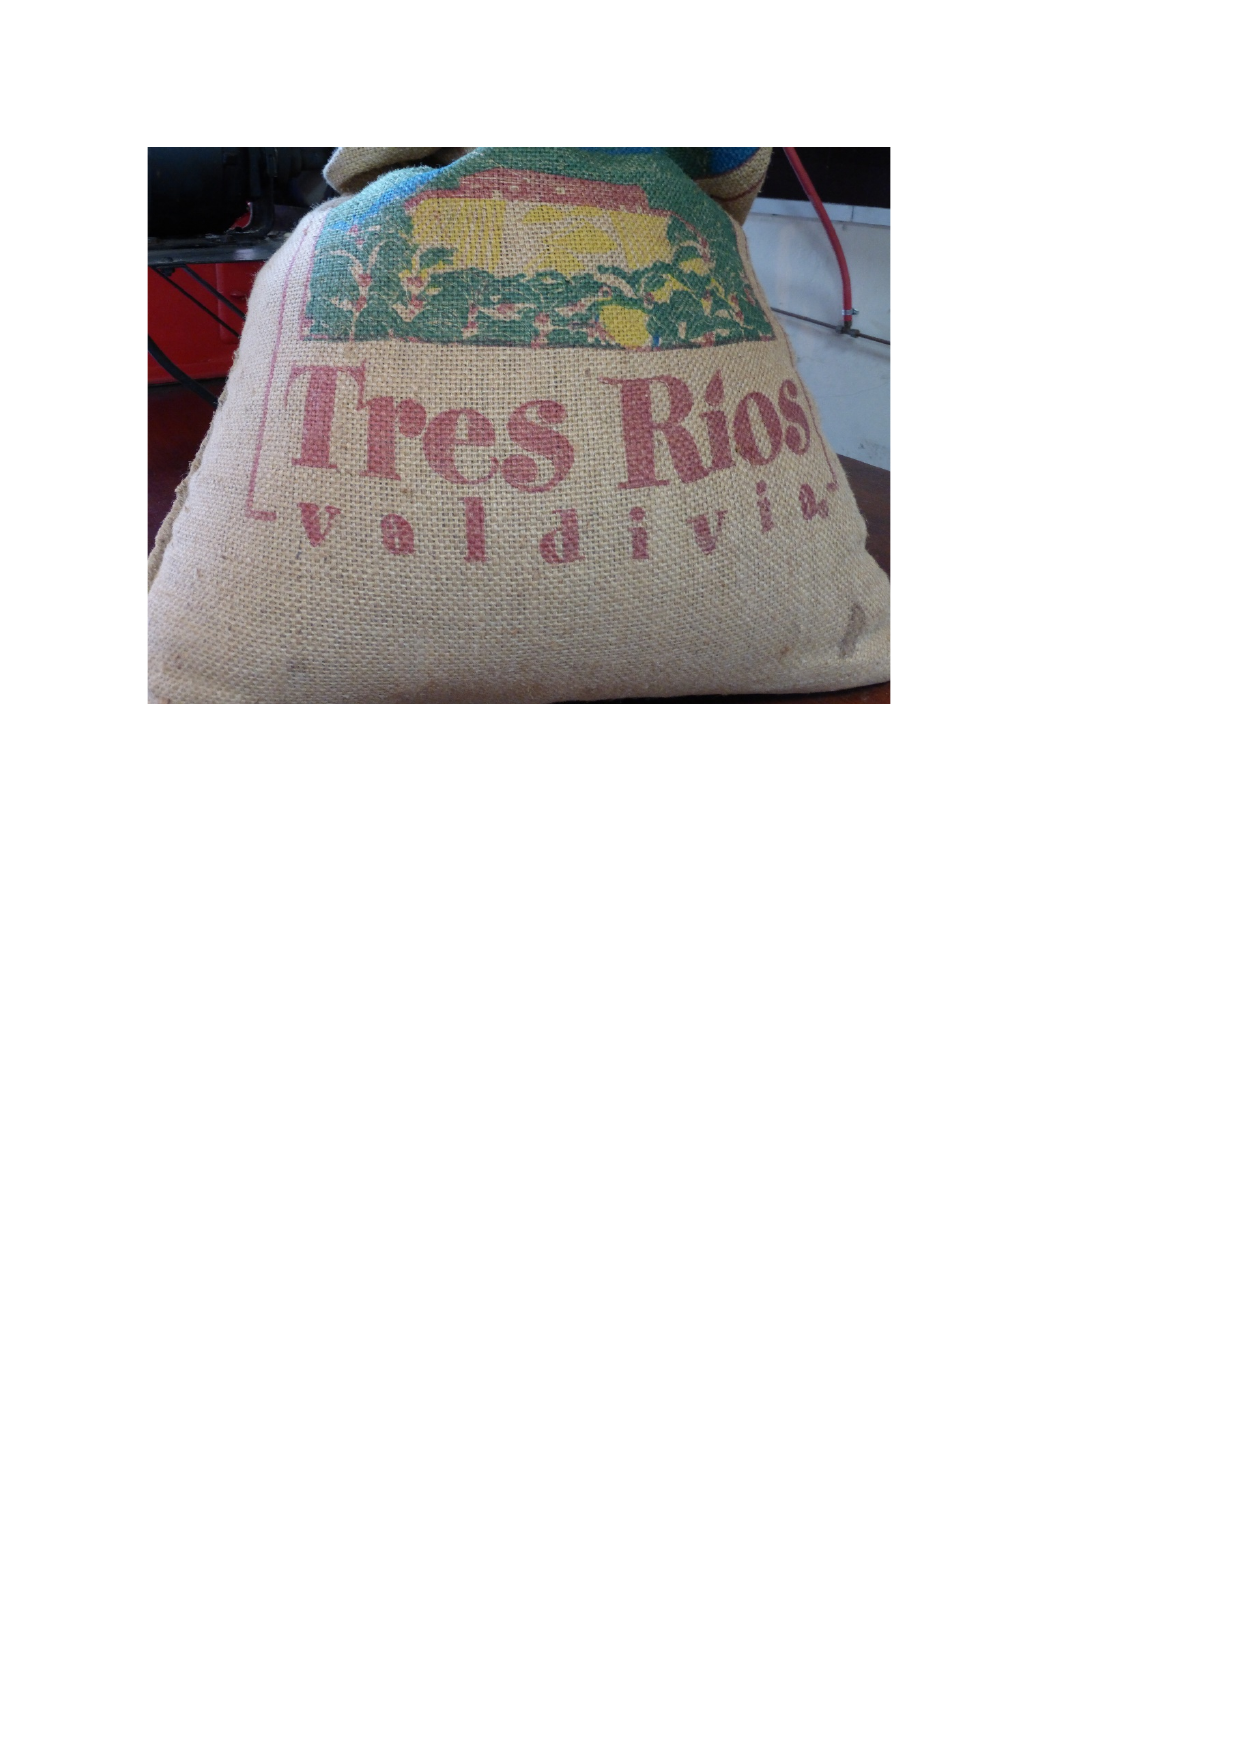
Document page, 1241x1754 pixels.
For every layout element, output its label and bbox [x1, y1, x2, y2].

picture [147, 147, 891, 704]
